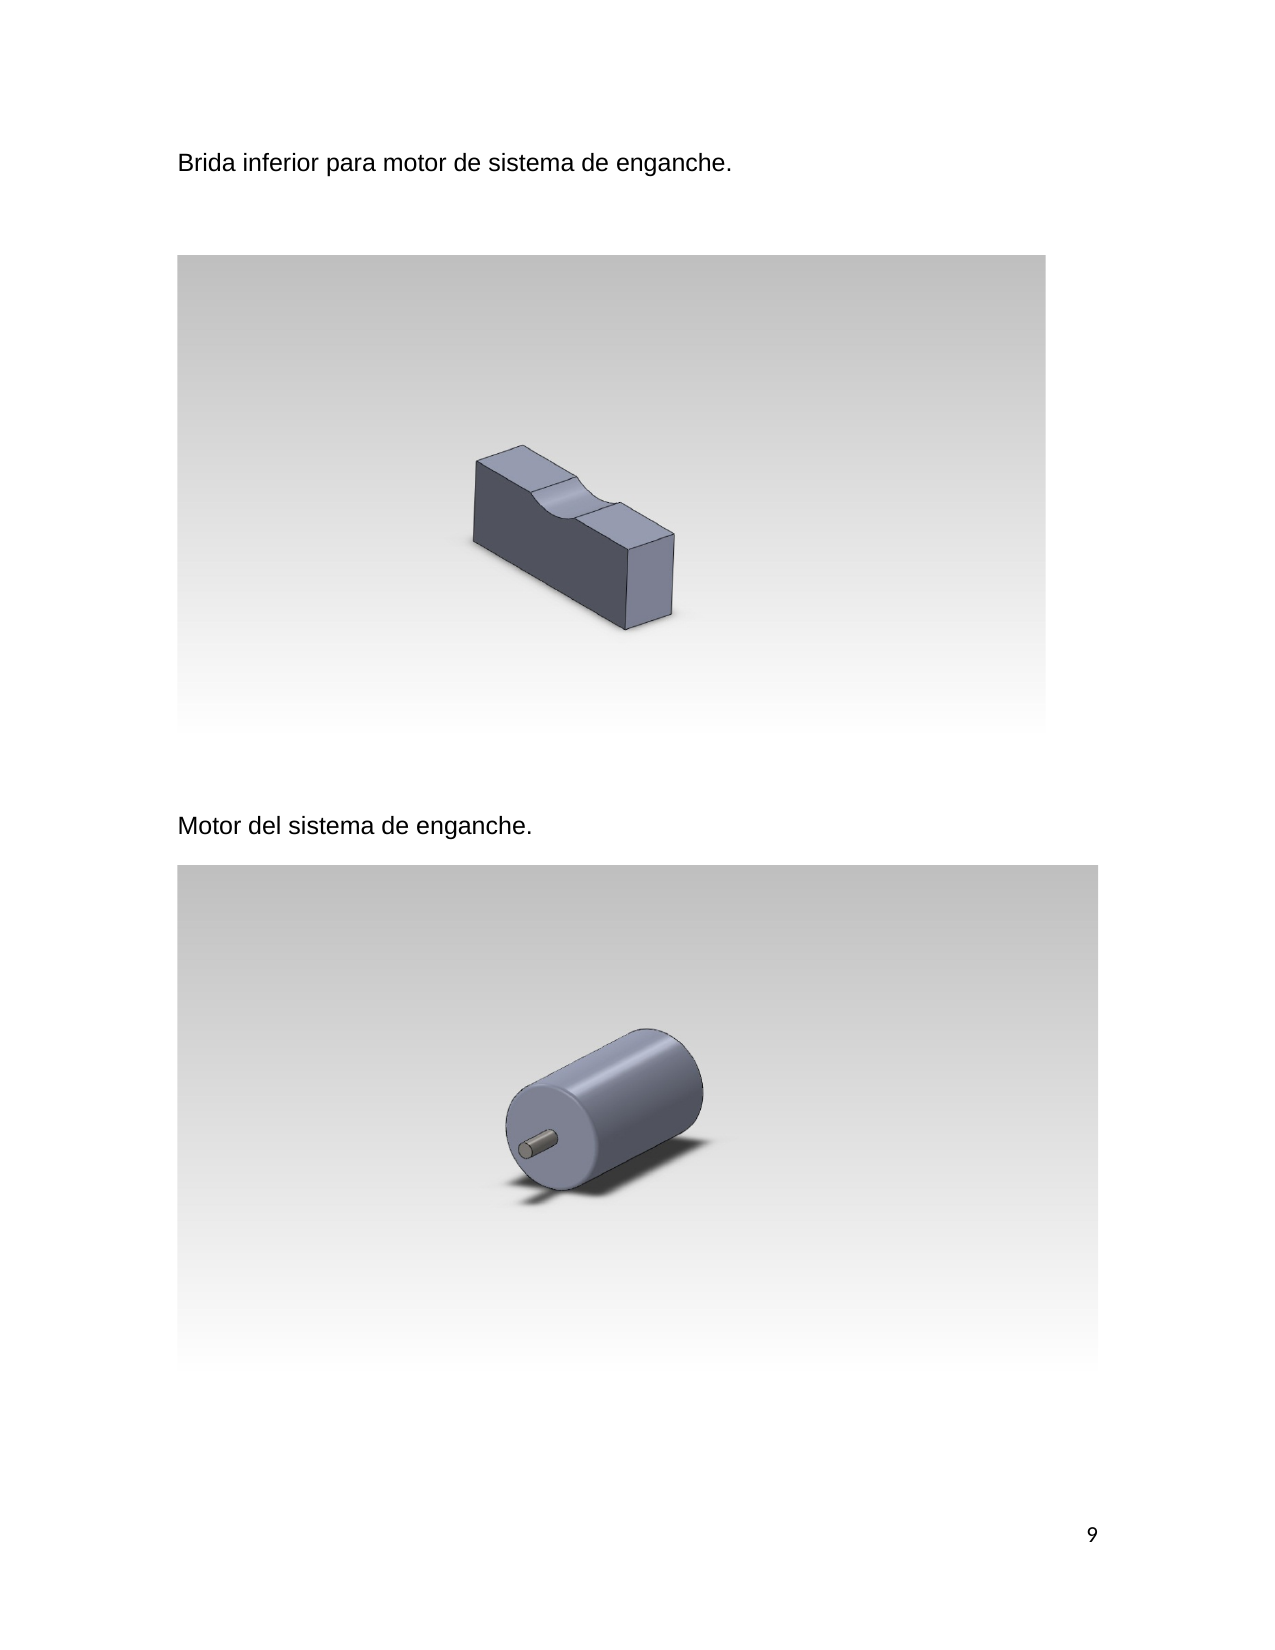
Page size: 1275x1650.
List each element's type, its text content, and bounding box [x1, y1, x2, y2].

picture [177, 865, 1099, 1371]
picture [177, 255, 1046, 733]
text Brida inferior para motor de sistema de enganche. [177, 148, 1098, 176]
text Motor del sistema de enganche. [177, 811, 1098, 840]
